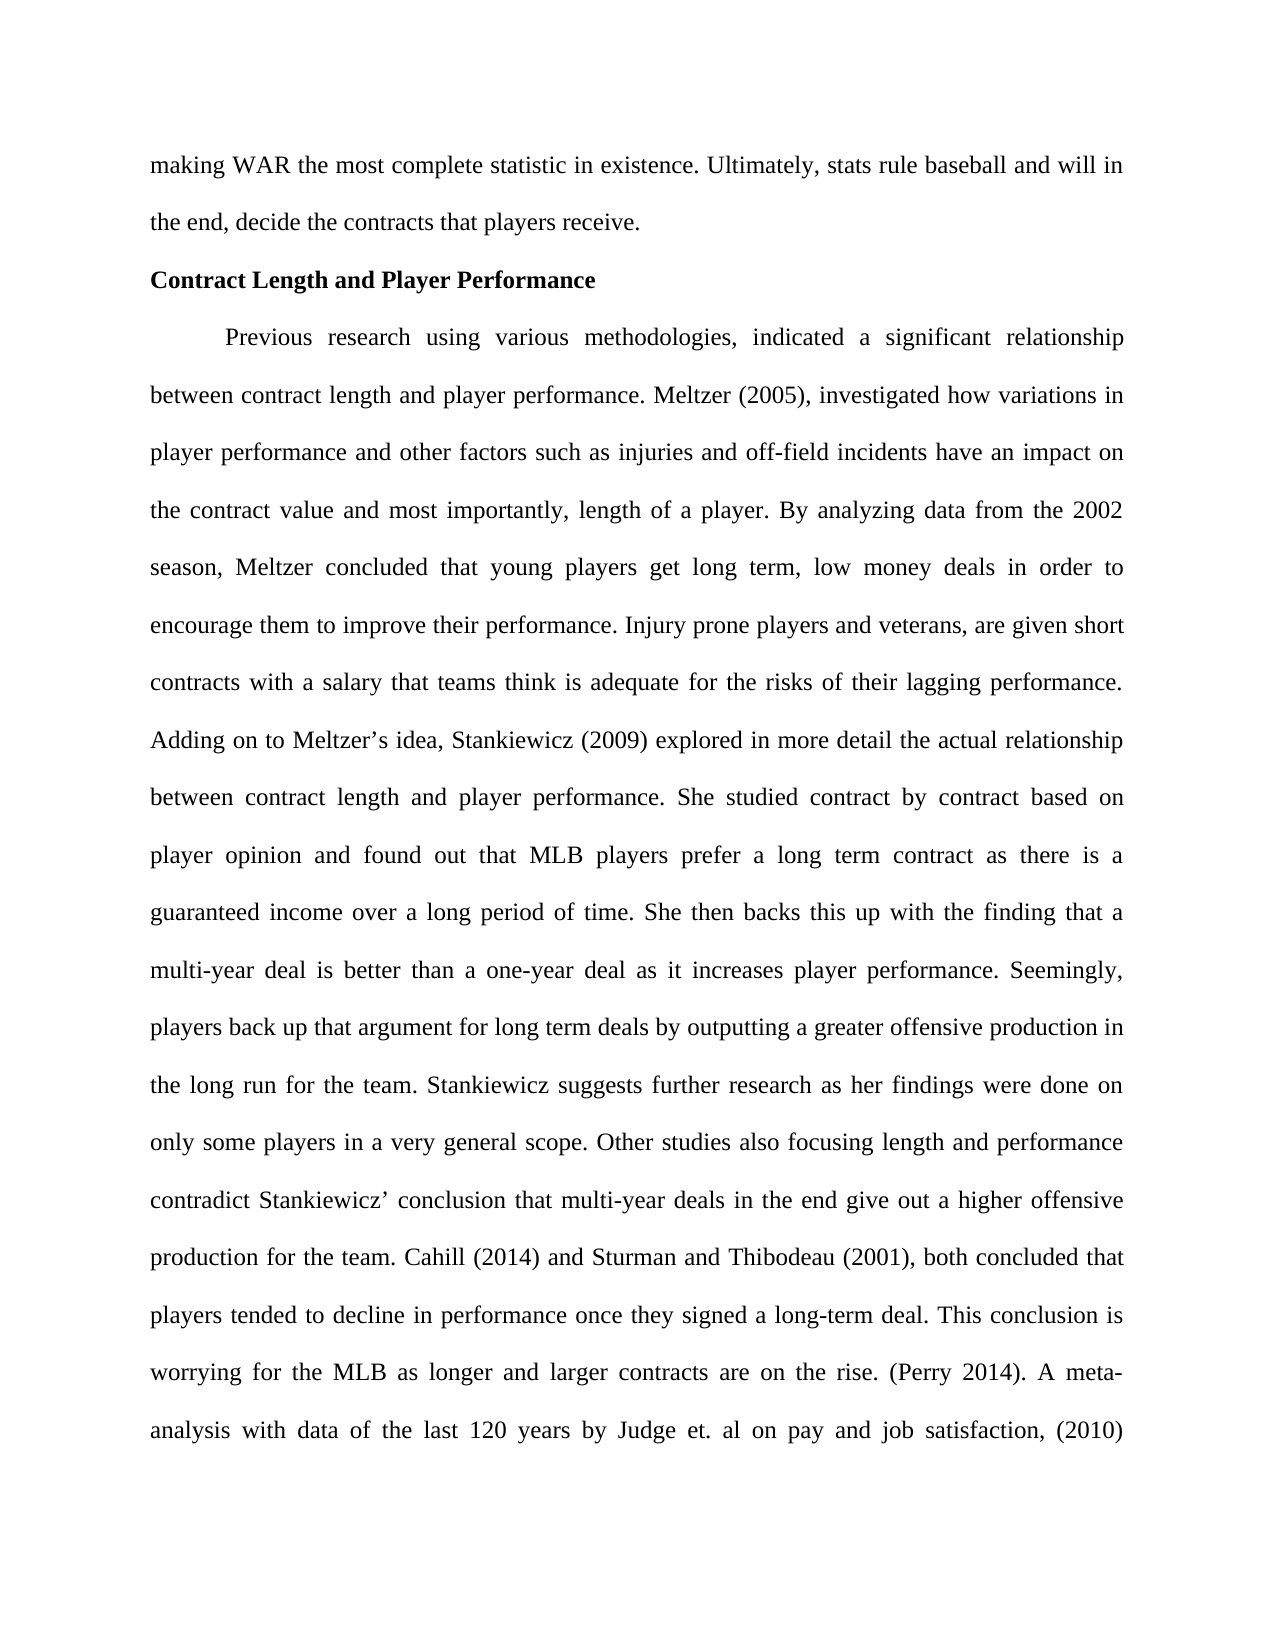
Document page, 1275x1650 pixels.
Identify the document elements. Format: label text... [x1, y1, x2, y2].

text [150, 322, 1125, 1444]
text Contract Length and Player Performance [150, 265, 1125, 294]
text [150, 150, 1125, 236]
